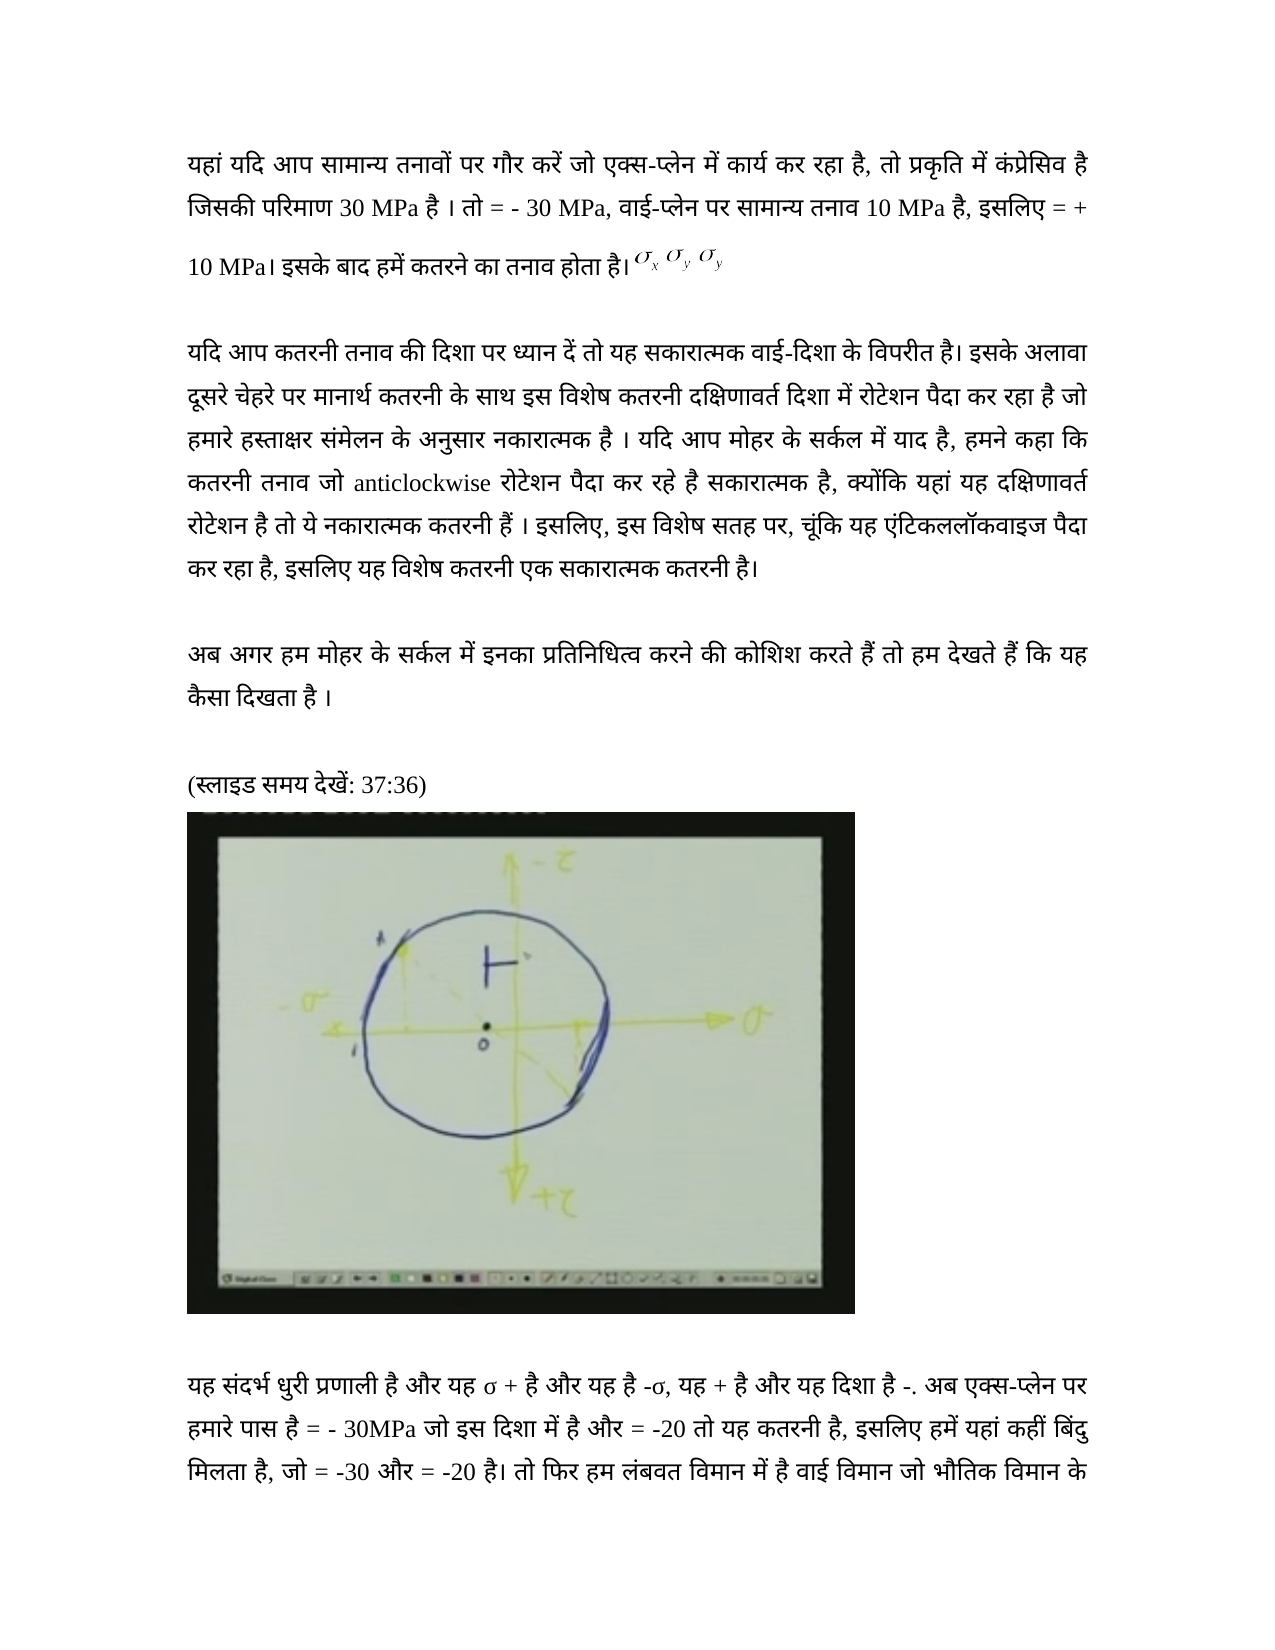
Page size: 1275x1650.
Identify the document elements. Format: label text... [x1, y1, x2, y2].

text यहां यदि आप सामान्य तनावों पर गौर करें जो एक्स-प्लेन में कार्य कर रहा है, तो प्रकृति में कंप्रेसिव है जिसकी परिमाण 30 MPa है । तो = - 30 MPa, वाई-प्लेन पर सामान्य तनाव 10 MPa है, इसलिए = + 10 MPa। इसके बाद हमें कतरने का तनाव होता है। [187, 150, 1087, 281]
text (स्लाइड समय देखें: 37:36) [187, 770, 1087, 798]
picture [187, 812, 855, 1314]
text यदि आप कतरनी तनाव की दिशा पर ध्यान दें तो यह सकारात्मक वाई-दिशा के विपरीत है। इसके अलावा दूसरे चेहरे पर मानार्थ कतरनी के साथ इस विशेष कतरनी दक्षिणावर्त दिशा में रोटेशन पैदा कर रहा है जो हमारे हस्ताक्षर संमेलन के अनुसार नकारात्मक है । यदि आप मोहर के सर्कल में याद है, हमने कहा कि कतरनी तनाव जो anticlockwise रोटेशन पैदा कर रहे है सकारात्मक है, क्योंकि यहां यह दक्षिणावर्त रोटेशन है तो ये नकारात्मक कतरनी हैं । इसलिए, इस विशेष सतह पर, चूंकि यह एंटिकललॉकवाइज पैदा कर रहा है, इसलिए यह विशेष कतरनी एक सकारात्मक कतरनी है। [187, 338, 1087, 583]
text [187, 1371, 1087, 1486]
text अब अगर हम मोहर के सर्कल में इनका प्रतिनिधित्व करने की कोशिश करते हैं तो हम देखते हैं कि यह कैसा दिखता है । [187, 640, 1087, 712]
